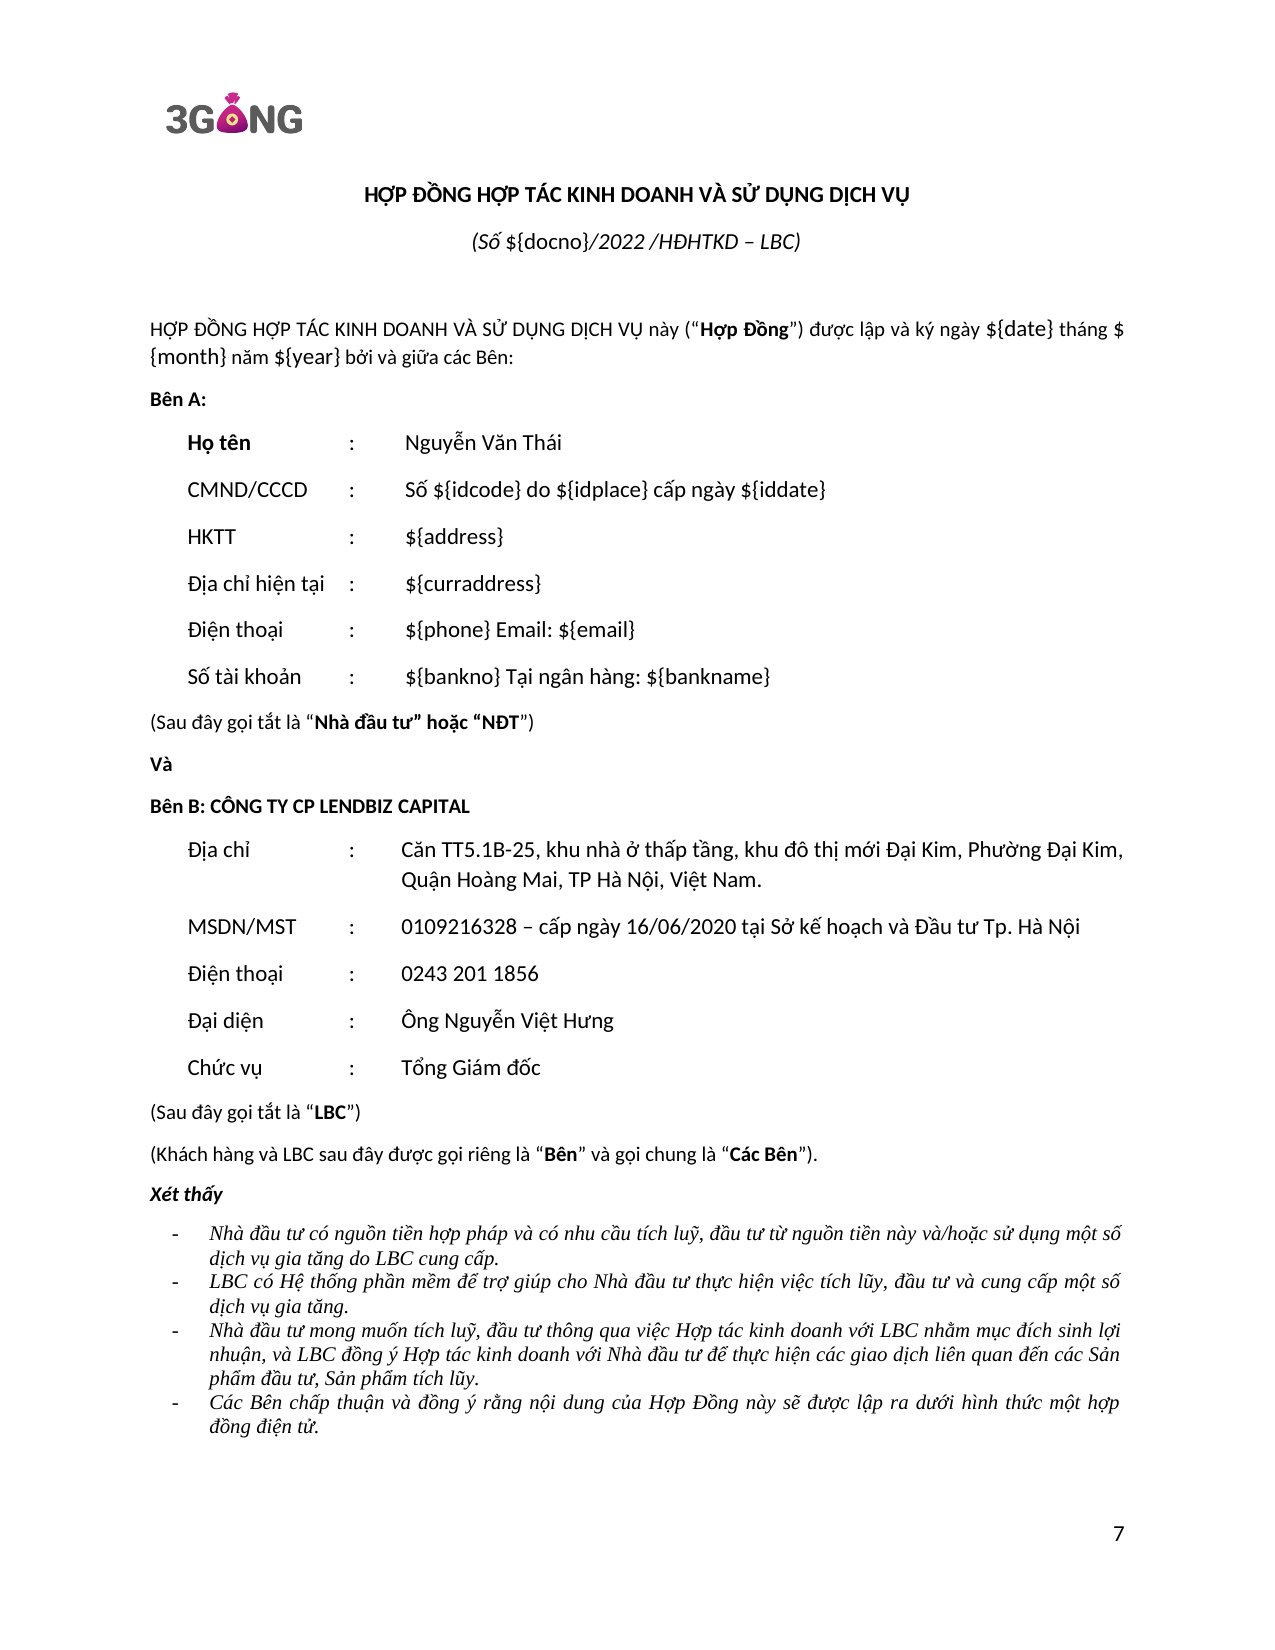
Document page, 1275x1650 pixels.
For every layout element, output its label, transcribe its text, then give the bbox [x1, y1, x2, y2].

text HỢP ĐỒNG HỢP TÁC KINH DOANH VÀ SỬ DỤNG DỊCH VỤ này (“Hợp Đồng”) được lập và ký ngày ${date} tháng ${month} năm ${year} bởi và giữa các Bên: [150, 314, 1124, 370]
table_cell : [338, 959, 390, 1006]
list Nhà đầu tư mong muốn tích luỹ, đầu tư thông qua việc Hợp tác kinh doanh với LBC nhằm mục đích sinh lợi nhuận, và LBC đồng ý Hợp tác kinh doanh với Nhà đầu tư để thực hiện các giao dịch liên quan đến các Sản phẩm đầu tư, Sản phẩm tích lũy. [172, 1318, 1124, 1390]
list Các Bên chấp thuận và đồng ý rằng nội dung của Hợp Đồng này sẽ được lập ra dưới hình thức một hợp đồng điện tử. [172, 1390, 1124, 1438]
table_cell Điện thoại [176, 959, 337, 1006]
table_cell : [338, 1053, 390, 1099]
table_header : [338, 835, 390, 912]
text (Số ${docno}/2022 /HĐHTKD – LBC) [150, 227, 1124, 255]
table_cell : [338, 663, 394, 709]
table_cell : [338, 475, 394, 522]
table_cell Tổng Giám đốc [390, 1053, 1243, 1099]
table_cell Địa chỉ hiện tại [176, 569, 337, 616]
table_cell : [338, 616, 394, 662]
table_cell : [338, 522, 394, 569]
table_cell ${address} [394, 522, 1275, 569]
table_cell CMND/CCCD [176, 475, 337, 522]
table_header Họ tên [176, 429, 337, 475]
table_header Địa chỉ [176, 835, 337, 912]
list Nhà đầu tư có nguồn tiền hợp pháp và có nhu cầu tích luỹ, đầu tư từ nguồn tiền này và/hoặc sử dụng một số dịch vụ gia tăng do LBC cung cấp. [172, 1221, 1124, 1269]
table_cell : [338, 1006, 390, 1053]
table_cell Ông Nguyễn Việt Hưng [390, 1006, 1243, 1053]
table_cell 0243 201 1856 [390, 959, 1243, 1006]
table_cell : [338, 913, 390, 959]
table_cell Điện thoại [176, 616, 337, 662]
text (Sau đây gọi tắt là “Nhà đầu tư” hoặc “NĐT”) [150, 709, 1124, 734]
text (Khách hàng và LBC sau đây được gọi riêng là “Bên” và gọi chung là “Các Bên”). [150, 1142, 1124, 1167]
text Bên B: CÔNG TY CP LENDBIZ CAPITAL [150, 793, 1124, 819]
table_cell Số tài khoản [176, 663, 337, 709]
table_cell Đại diện [176, 1006, 337, 1053]
text HỢP ĐỒNG HỢP TÁC KINH DOANH VÀ SỬ DỤNG DỊCH VỤ [150, 180, 1124, 208]
text Xét thấy [150, 1181, 1124, 1207]
table_cell 0109216328 – cấp ngày 16/06/2020 tại Sở kế hoạch và Đầu tư Tp. Hà Nội [390, 913, 1243, 959]
table_cell HKTT [176, 522, 337, 569]
table_header Nguyễn Văn Thái [394, 429, 1275, 475]
picture [150, 75, 315, 152]
table_cell ${bankno} Tại ngân hàng: ${bankname} [394, 663, 1275, 709]
table_cell Chức vụ [176, 1053, 337, 1099]
table_cell ${phone} Email: ${email} [394, 616, 1275, 662]
table_cell ${curraddress} [394, 569, 1275, 616]
table_cell : [338, 569, 394, 616]
list LBC có Hệ thống phần mềm để trợ giúp cho Nhà đầu tư thực hiện việc tích lũy, đầu tư và cung cấp một số dịch vụ gia tăng. [172, 1269, 1124, 1318]
table_cell Số ${idcode} do ${idplace} cấp ngày ${iddate} [394, 475, 1275, 522]
text Và [150, 751, 1124, 777]
table_header : [338, 429, 394, 475]
text Bên A: [150, 386, 1124, 412]
text (Sau đây gọi tắt là “LBC”) [150, 1099, 1124, 1125]
table_header Căn TT5.1B-25, khu nhà ở thấp tầng, khu đô thị mới Đại Kim, Phường Đại Kim, Quận Hoàng Mai, TP Hà Nội, Việt Nam. [390, 835, 1243, 912]
table_cell MSDN/MST [176, 913, 337, 959]
